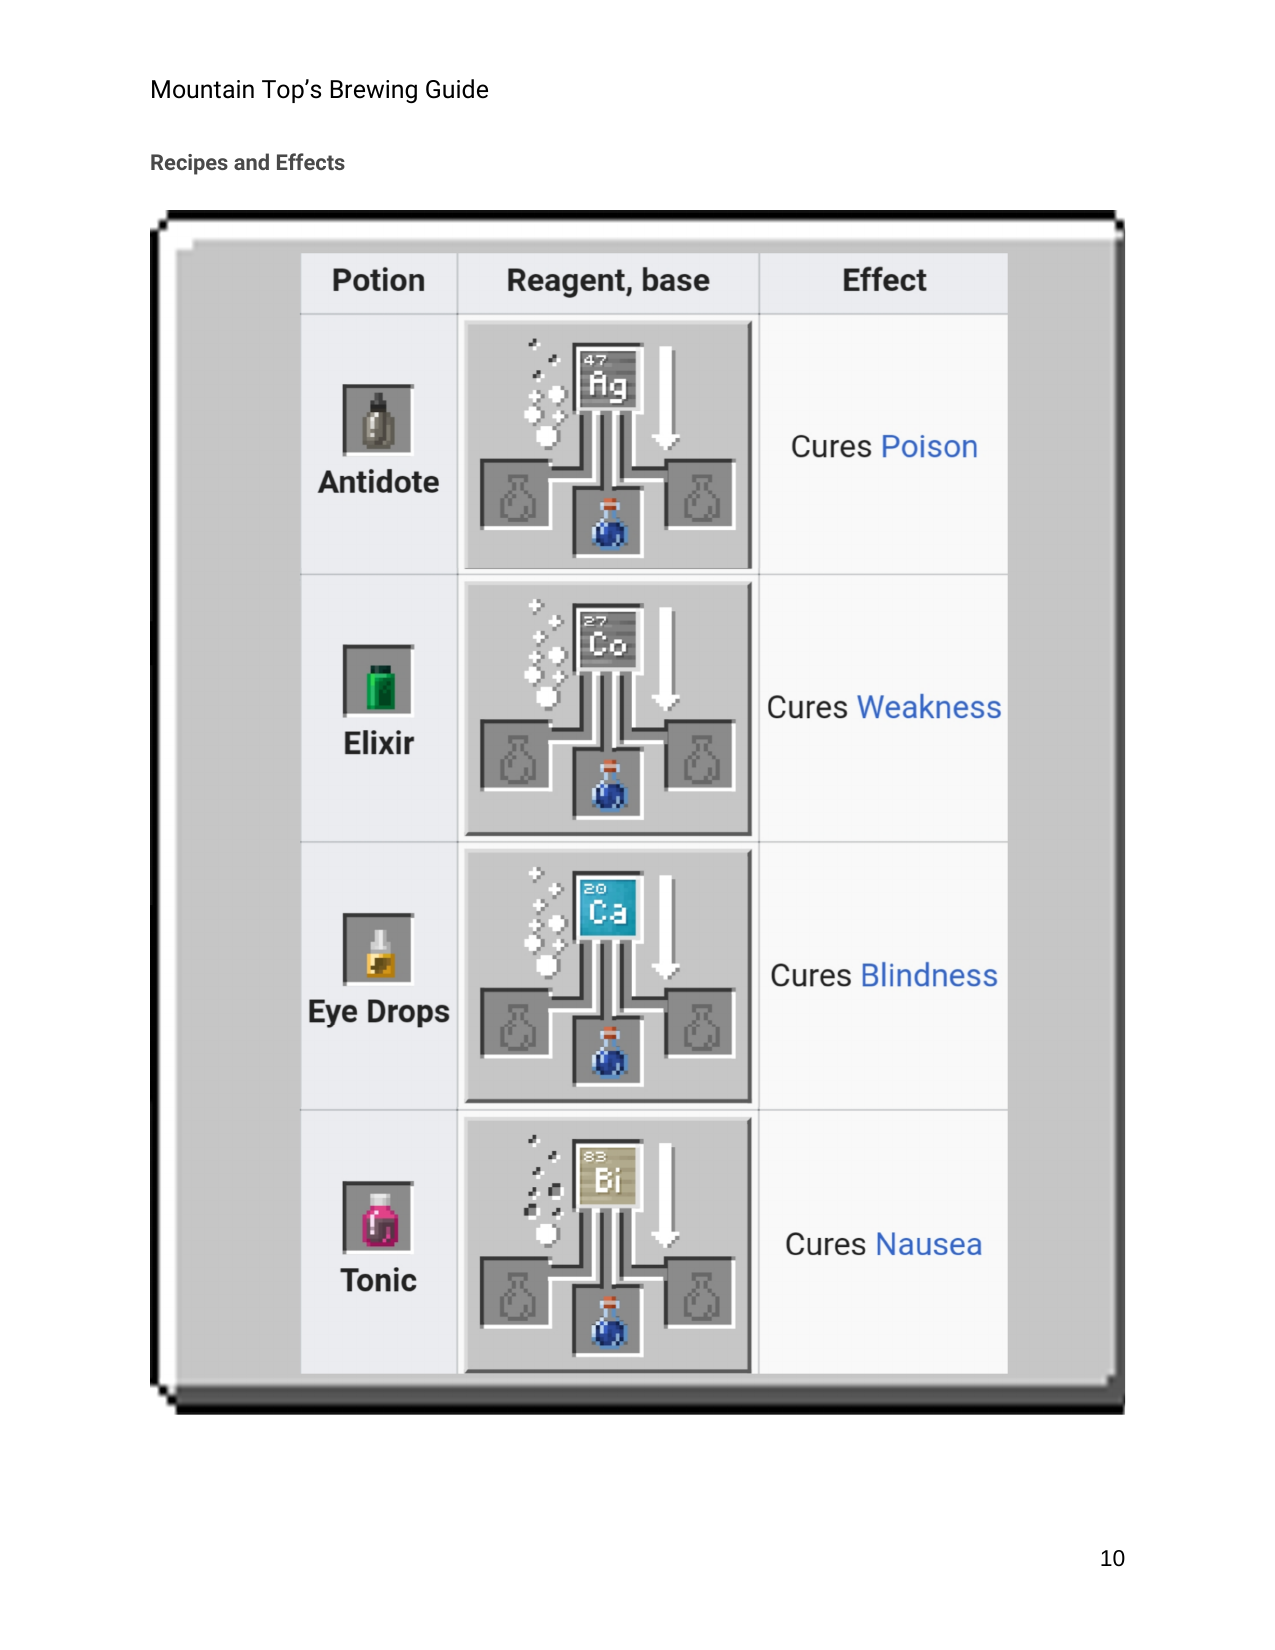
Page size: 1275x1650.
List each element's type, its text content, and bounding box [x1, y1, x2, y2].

picture [150, 210, 1125, 1415]
text Recipes and Effects [150, 150, 1125, 176]
